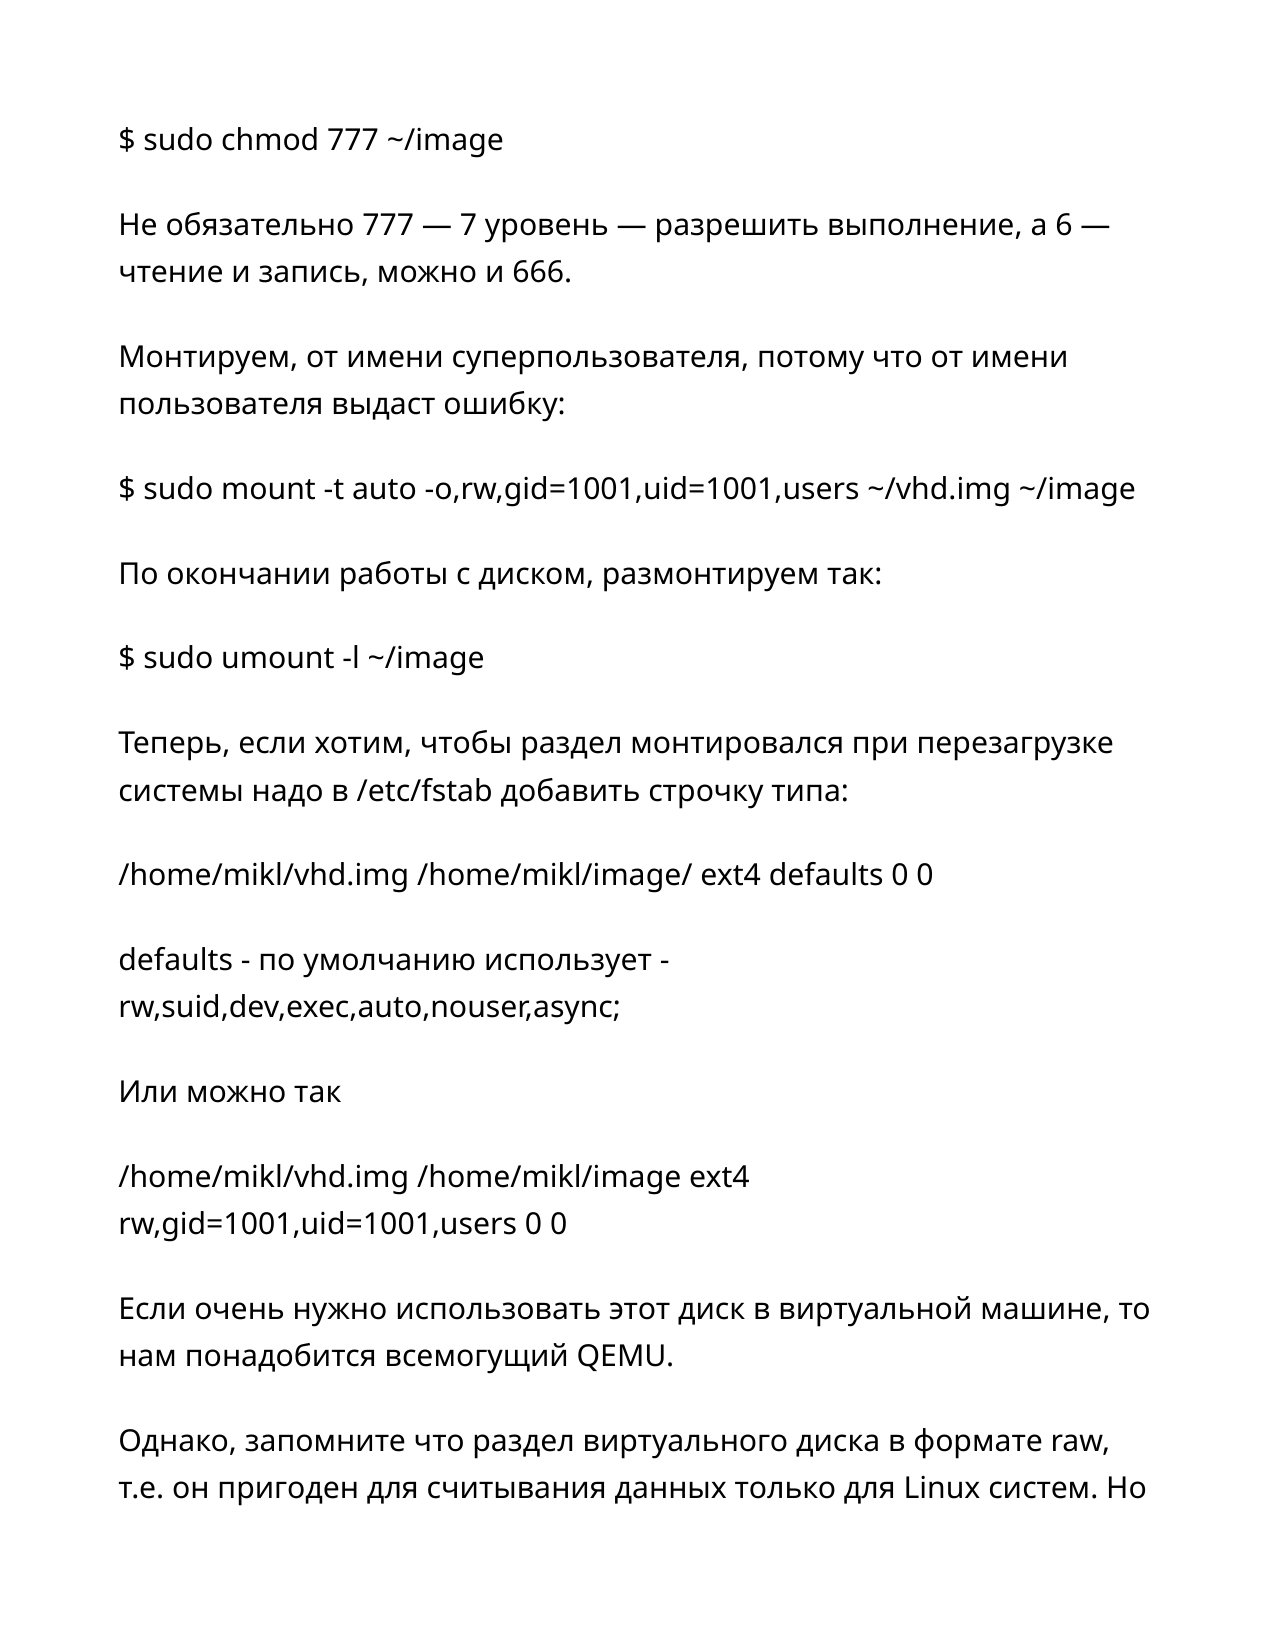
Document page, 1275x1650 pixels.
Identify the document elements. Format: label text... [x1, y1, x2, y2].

text /home/mikl/vhd.img /home/mikl/image ext4 rw,gid=1001,uid=1001,users 0 0 [118, 1155, 1157, 1244]
text Если очень нужно использовать этот диск в виртуальной машине, то нам понадобится всемогущий QEMU. [118, 1287, 1157, 1376]
text $ sudo chmod 777 ~/image [118, 118, 1157, 159]
text Теперь, если хотим, чтобы раздел монтировался при перезагрузке системы надо в /etc/fstab добавить строчку типа: [118, 721, 1157, 810]
text По окончании работы с диском, размонтируем так: [118, 552, 1157, 593]
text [118, 1419, 1157, 1508]
text /home/mikl/vhd.img /home/mikl/image/ ext4 defaults 0 0 [118, 853, 1157, 895]
text Монтируем, от имени суперпользователя, потому что от имени пользователя выдаст ошибку: [118, 335, 1157, 423]
text defaults - по умолчанию использует - rw,suid,dev,exec,auto,nouser,async; [118, 938, 1157, 1027]
text Или можно так [118, 1070, 1157, 1112]
text $ sudo mount -t auto -o,rw,gid=1001,uid=1001,users ~/vhd.img ~/image [118, 467, 1157, 508]
text $ sudo umount -l ~/image [118, 637, 1157, 678]
text Не обязательно 777 — 7 уровень — разрешить выполнение, а 6 — чтение и запись, можно и 666. [118, 203, 1157, 291]
